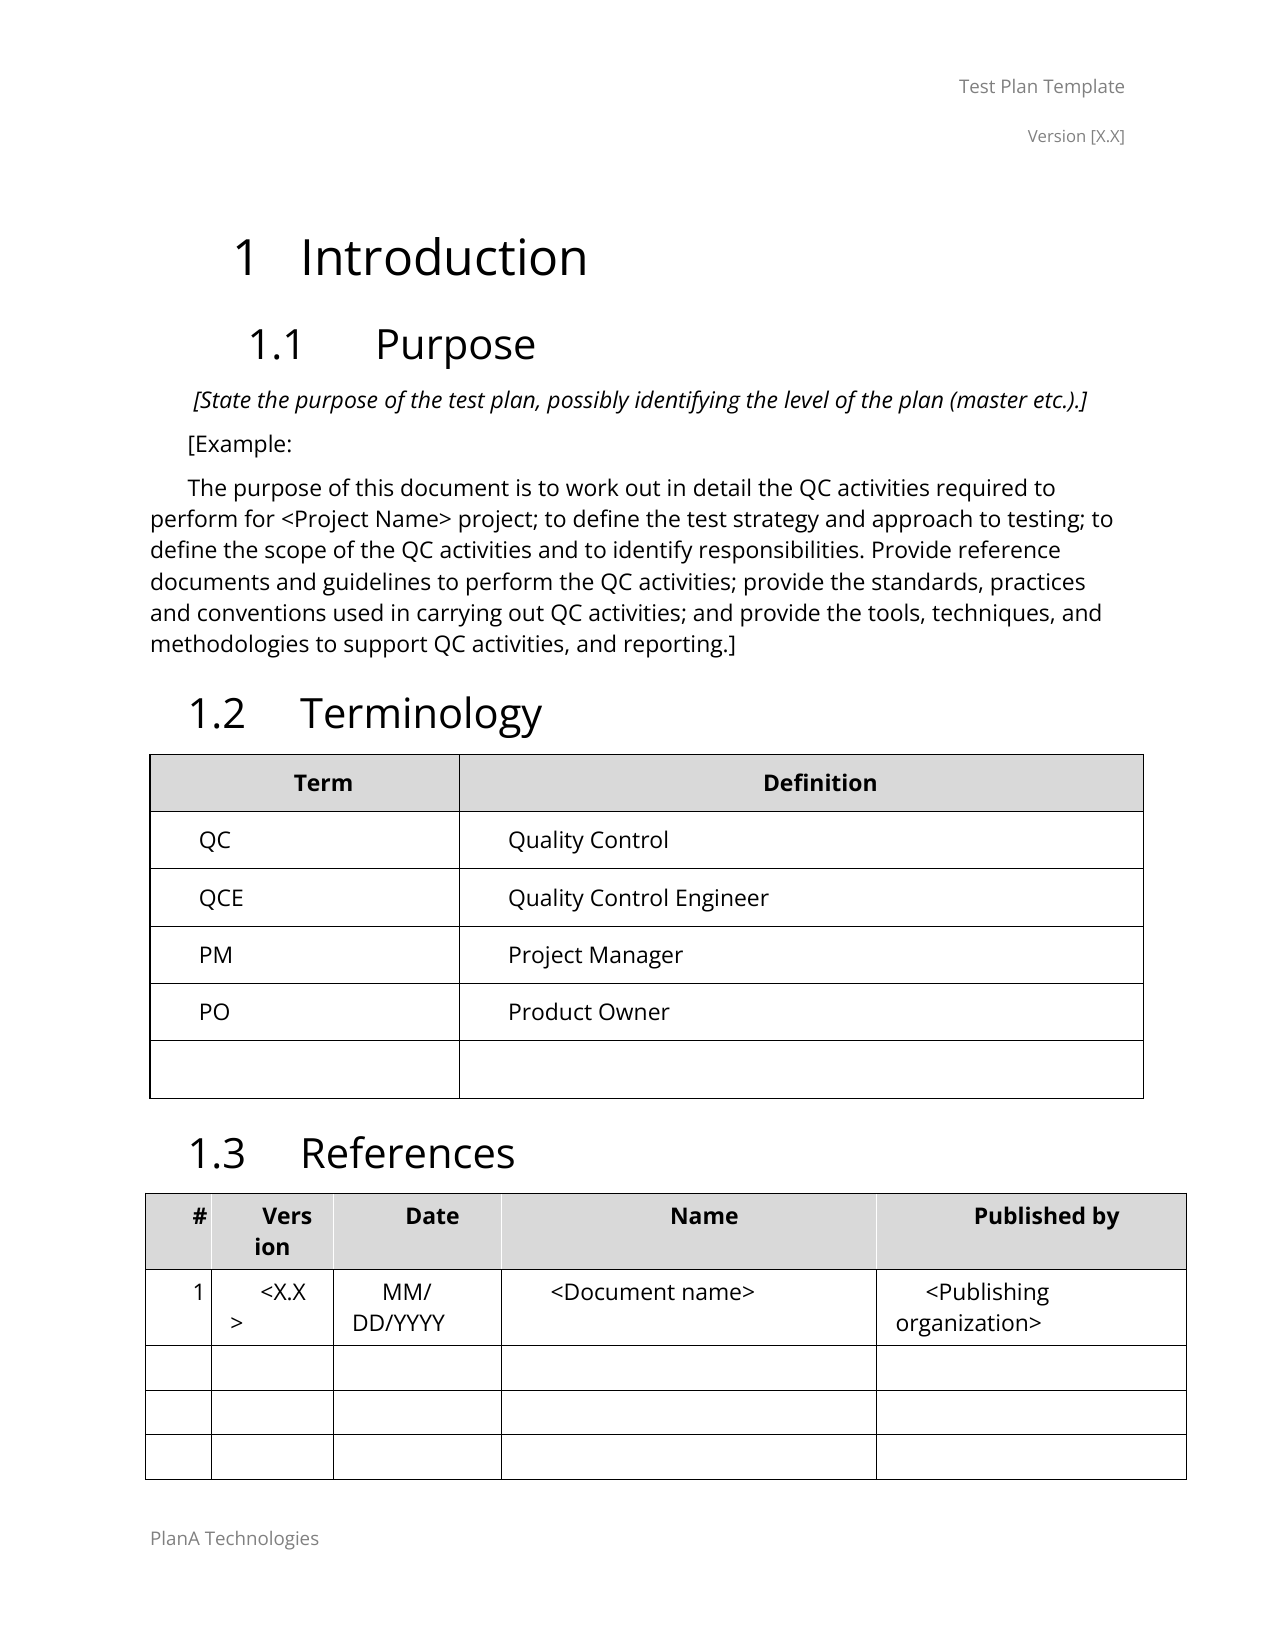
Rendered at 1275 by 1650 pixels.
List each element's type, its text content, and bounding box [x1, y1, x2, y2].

text [Example: [150, 428, 1125, 459]
table_cell [877, 1391, 1186, 1434]
table_cell [502, 1346, 876, 1389]
table_cell [146, 1346, 211, 1389]
table_cell [334, 1346, 501, 1389]
table_header Name [502, 1194, 876, 1269]
table_header Term [151, 755, 459, 811]
table_cell PM [151, 927, 459, 983]
table_cell [460, 1041, 1143, 1097]
table_cell [212, 1435, 333, 1479]
table_cell [151, 1041, 459, 1097]
table_cell QCE [151, 869, 459, 926]
table_header Version [212, 1194, 333, 1269]
table_cell MM/DD/YYYY [334, 1270, 501, 1345]
table_header Date [334, 1194, 501, 1269]
subtitle Purpose [210, 315, 1125, 372]
table_cell Project Manager [460, 927, 1143, 983]
table_cell [146, 1391, 211, 1434]
text The purpose of this document is to work out in detail the QC activities required to perform for <Project Name> project; to define the test strategy and approach to testing; to define the scope of the QC activities and to identify responsibilities. Provide reference documents and guidelines to perform the QC activities; provide the standards, practices and conventions used in carrying out QC activities; and provide the tools, techniques, and methodologies to support QC activities, and reporting.] [150, 472, 1125, 659]
table_header # [146, 1194, 211, 1269]
table_cell 1 [146, 1270, 211, 1345]
table_cell PO [151, 984, 459, 1040]
table_cell [334, 1435, 501, 1479]
subtitle References [187, 1123, 1125, 1180]
table_cell [334, 1391, 501, 1434]
table_cell Quality Control Engineer [460, 869, 1143, 926]
table_cell <X.X> [212, 1270, 333, 1345]
table_cell [502, 1435, 876, 1479]
subtitle Terminology [187, 684, 1125, 741]
table_cell [146, 1435, 211, 1479]
table_cell <Document name> [502, 1270, 876, 1345]
table_cell Product Owner [460, 984, 1143, 1040]
table_cell [212, 1391, 333, 1434]
table_cell QC [151, 812, 459, 868]
table_cell <Publishing organization> [877, 1270, 1186, 1345]
table_cell [212, 1346, 333, 1389]
subtitle Introduction [195, 222, 1125, 290]
table_cell [877, 1435, 1186, 1479]
table_cell Quality Control [460, 812, 1143, 868]
table_header Definition [460, 755, 1143, 811]
text [State the purpose of the test plan, possibly identifying the level of the plan (master etc.).] [150, 384, 1125, 416]
table_cell [502, 1391, 876, 1434]
table_cell [877, 1346, 1186, 1389]
table_header Published by [877, 1194, 1186, 1269]
